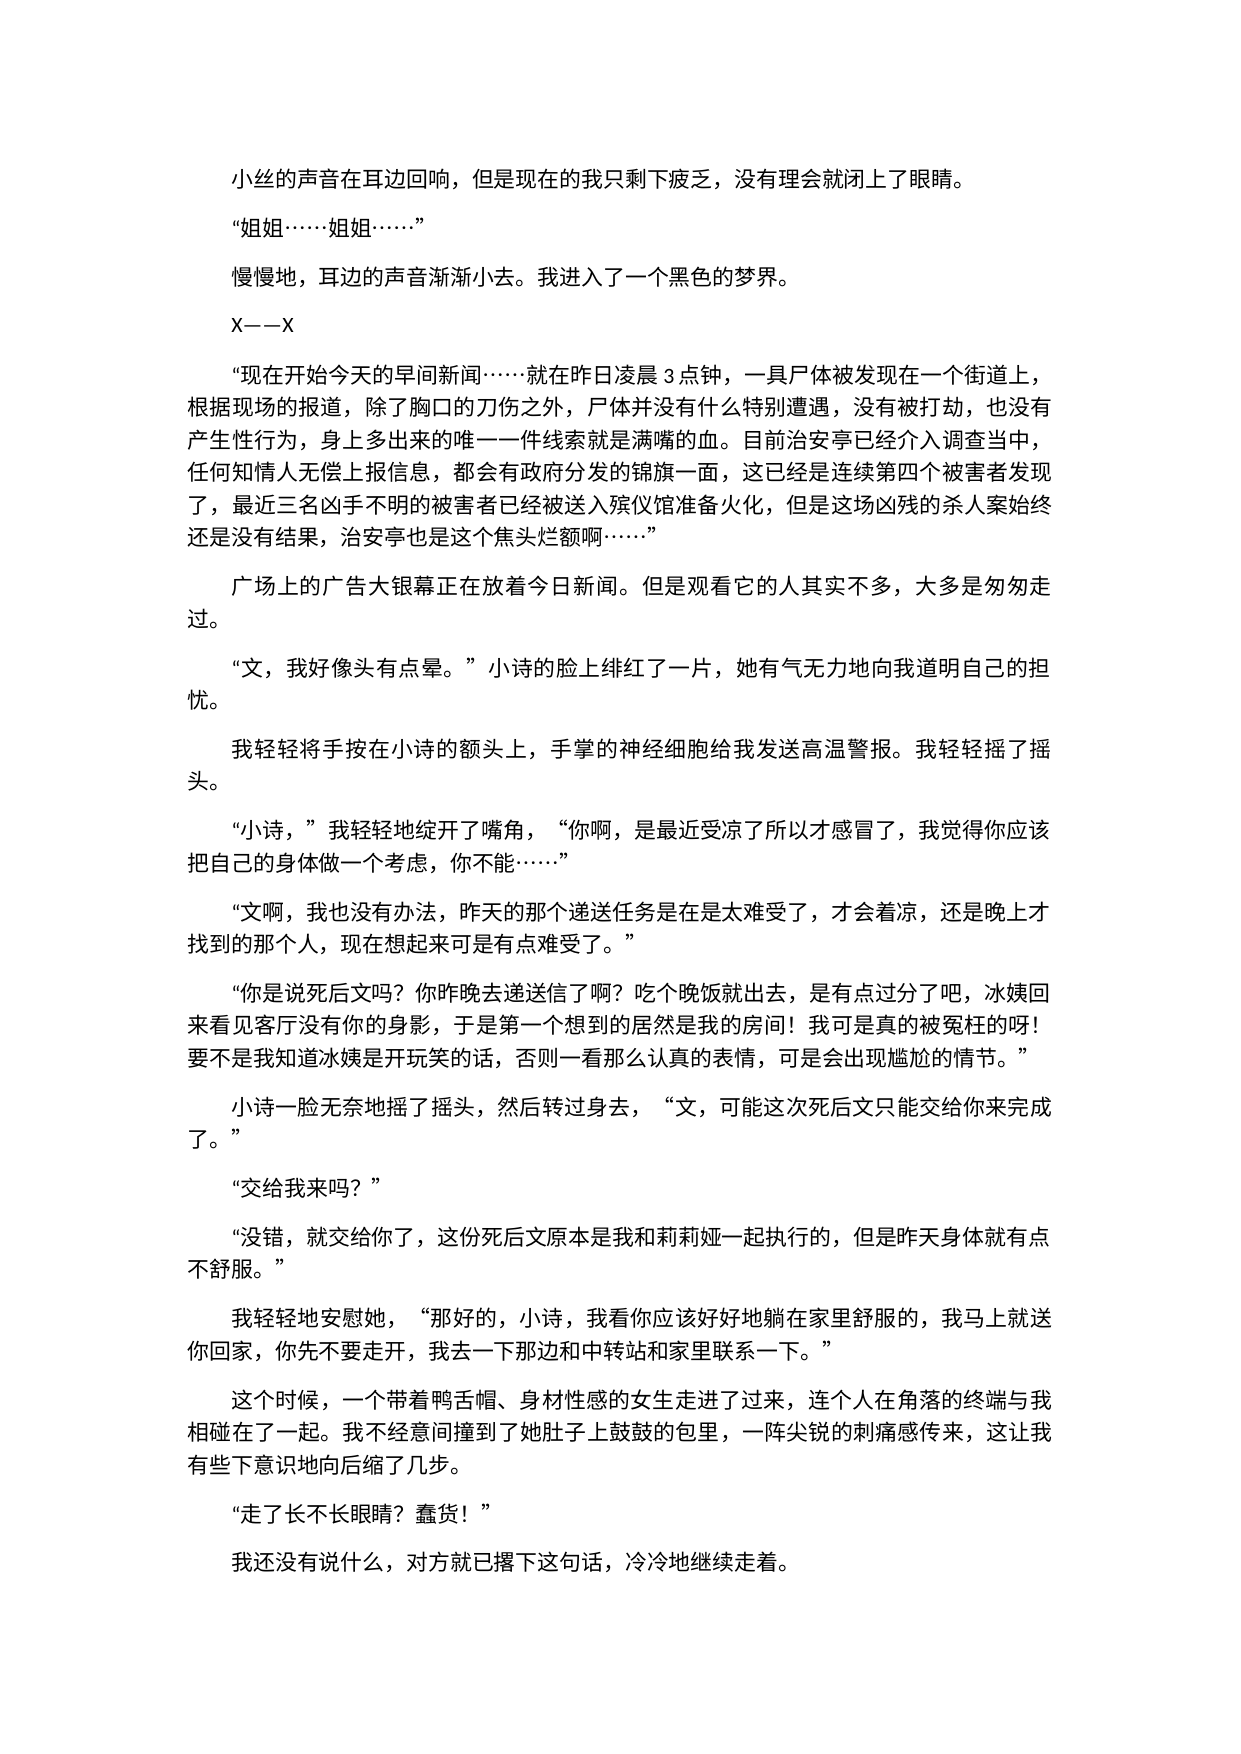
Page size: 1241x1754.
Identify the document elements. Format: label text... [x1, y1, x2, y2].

text 广场上的广告大银幕正在放着今日新闻。但是观看它的人其实不多，大多是匆匆走过。 [187, 569, 1053, 634]
text “姐姐……姐姐……” [187, 211, 1053, 243]
text 慢慢地，耳边的声音渐渐小去。我进入了一个黑色的梦界。 [187, 260, 1053, 292]
text 小诗一脸无奈地摇了摇头，然后转过身去，“文，可能这次死后文只能交给你来完成了。” [187, 1089, 1053, 1154]
text “你是说死后文吗？你昨晚去递送信了啊？吃个晚饭就出去，是有点过分了吧，冰姨回来看见客厅没有你的身影，于是第一个想到的居然是我的房间！我可是真的被冤枉的呀！要不是我知道冰姨是开玩笑的话，否则一看那么认真的表情，可是会出现尴尬的情节。” [187, 976, 1053, 1073]
text X——X [187, 308, 1053, 341]
text “没错，就交给你了，这份死后文原本是我和莉莉娅一起执行的，但是昨天身体就有点不舒服。” [187, 1219, 1053, 1284]
text “文啊，我也没有办法，昨天的那个递送任务是在是太难受了，才会着凉，还是晚上才找到的那个人，现在想起来可是有点难受了。” [187, 894, 1053, 959]
text “文，我好像头有点晕。”小诗的脸上绯红了一片，她有气无力地向我道明自己的担忧。 [187, 650, 1053, 715]
text “现在开始今天的早间新闻……就在昨日凌晨3点钟，一具尸体被发现在一个街道上，根据现场的报道，除了胸口的刀伤之外，尸体并没有什么特别遭遇，没有被打劫，也没有产生性行为，身上多出来的唯一一件线索就是满嘴的血。目前治安亭已经介入调查当中，任何知情人无偿上报信息，都会有政府分发的锦旗一面，这已经是连续第四个被害者发现了，最近三名凶手不明的被害者已经被送入殡仪馆准备火化，但是这场凶残的杀人案始终还是没有结果，治安亭也是这个焦头烂额啊……” [187, 357, 1053, 552]
text 这个时候，一个带着鸭舌帽、身材性感的女生走进了过来，连个人在角落的终端与我相碰在了一起。我不经意间撞到了她肚子上鼓鼓的包里，一阵尖锐的刺痛感传来，这让我有些下意识地向后缩了几步。 [187, 1382, 1053, 1480]
text “走了长不长眼睛？蠢货！” [187, 1496, 1053, 1529]
text 小丝的声音在耳边回响，但是现在的我只剩下疲乏，没有理会就闭上了眼睛。 [187, 162, 1053, 194]
text 我轻轻地安慰她，“那好的，小诗，我看你应该好好地躺在家里舒服的，我马上就送你回家，你先不要走开，我去一下那边和中转站和家里联系一下。” [187, 1301, 1053, 1366]
text “小诗，”我轻轻地绽开了嘴角，“你啊，是最近受凉了所以才感冒了，我觉得你应该把自己的身体做一个考虑，你不能……” [187, 813, 1053, 878]
text 我轻轻将手按在小诗的额头上，手掌的神经细胞给我发送高温警报。我轻轻摇了摇头。 [187, 731, 1053, 796]
text 我还没有说什么，对方就已撂下这句话，冷冷地继续走着。 [187, 1545, 1053, 1577]
text “交给我来吗？” [187, 1171, 1053, 1203]
